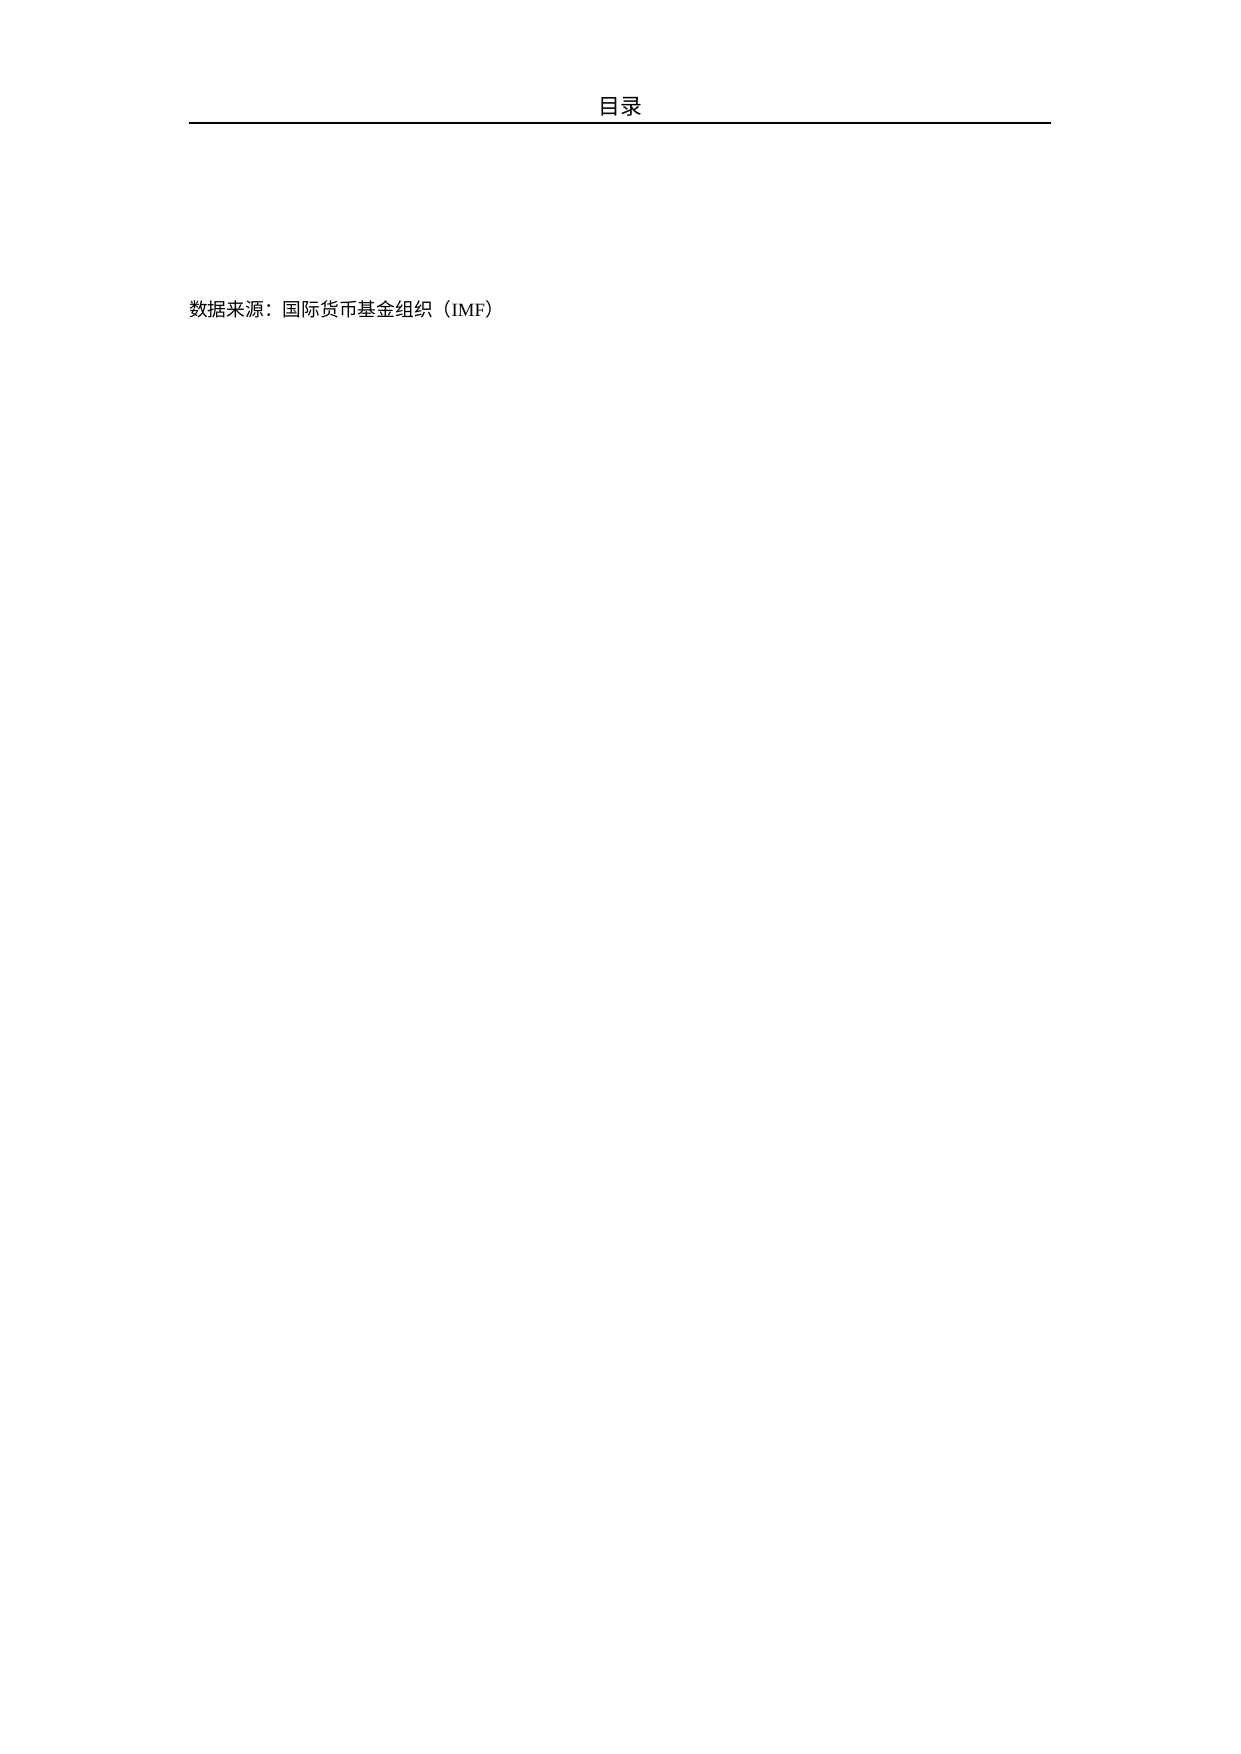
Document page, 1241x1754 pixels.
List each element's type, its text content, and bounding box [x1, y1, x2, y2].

text 数据来源：国际货币基金组织（IMF） [189, 292, 1051, 324]
